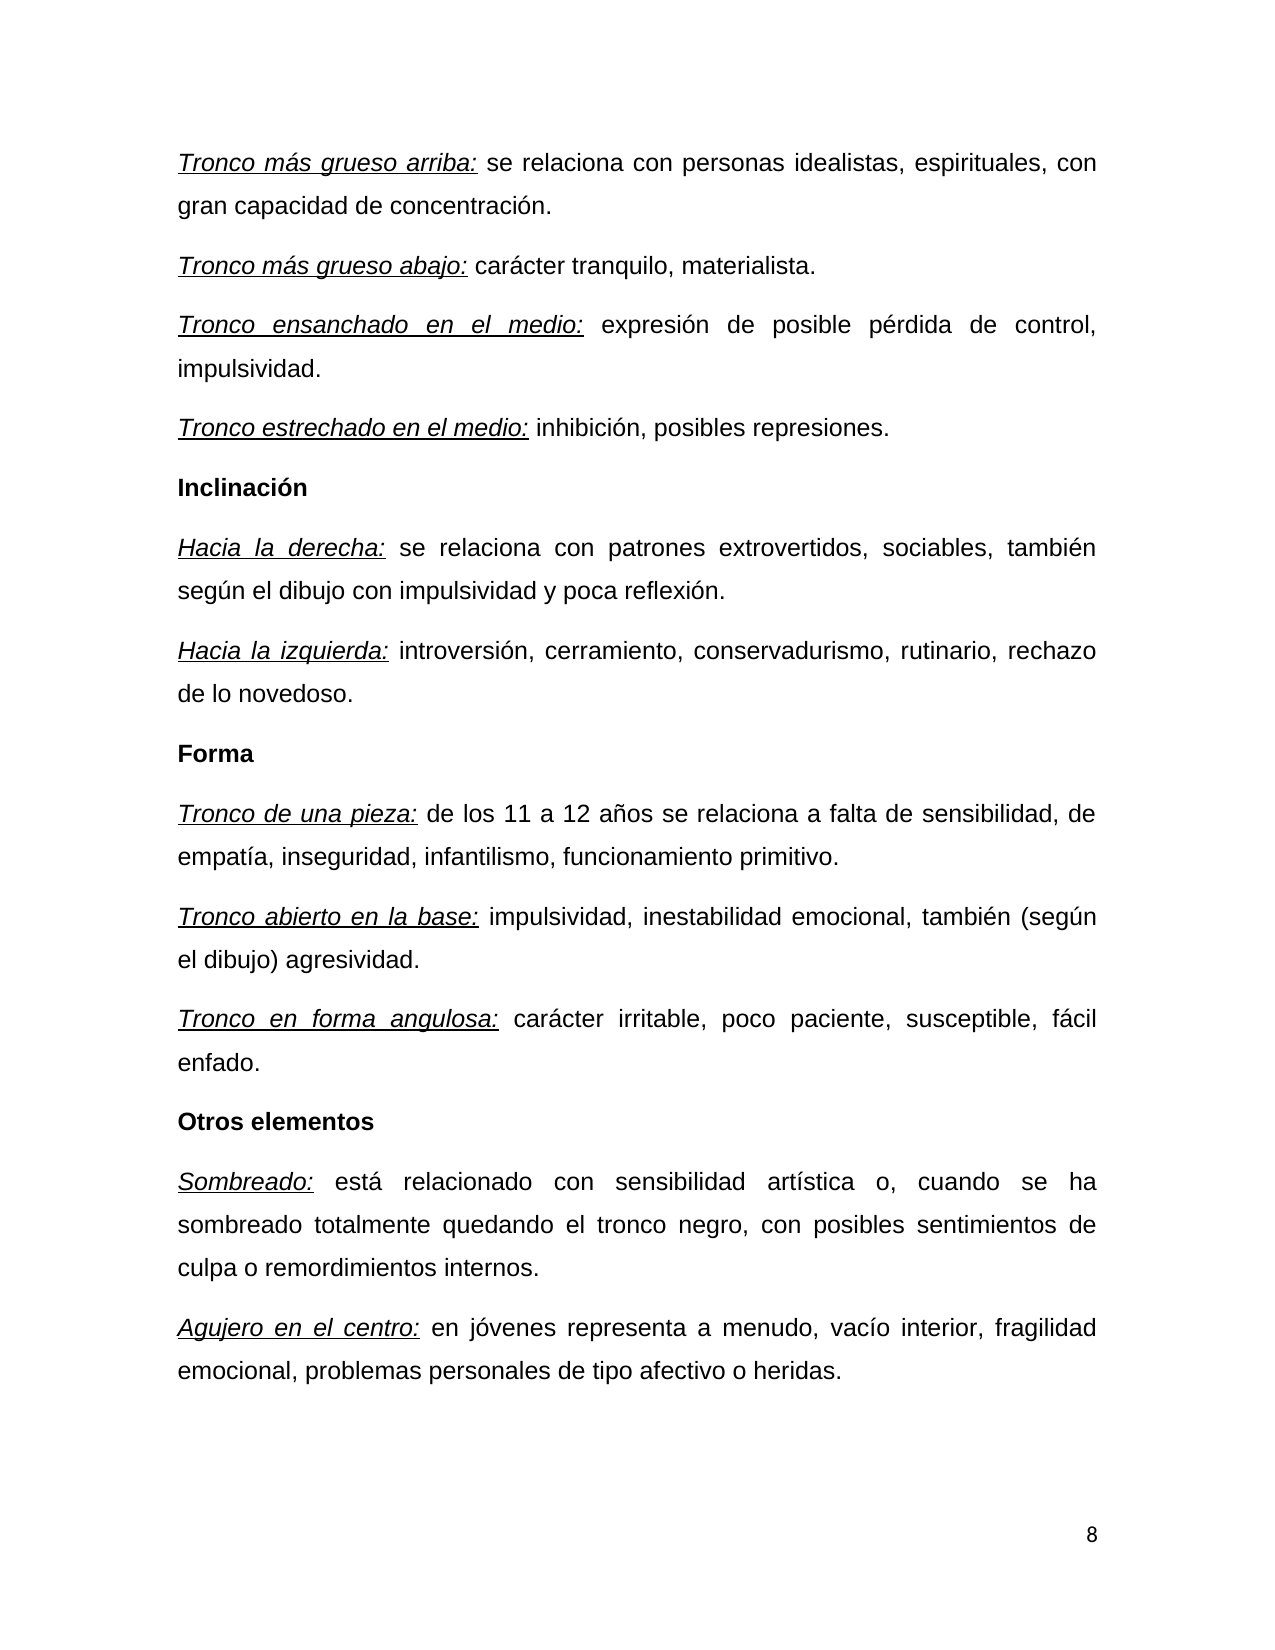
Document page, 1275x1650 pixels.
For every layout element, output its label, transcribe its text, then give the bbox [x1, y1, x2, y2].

text Forma [177, 739, 1098, 767]
text Sombreado: está relacionado con sensibilidad artística o, cuando se ha sombreado totalmente quedando el tronco negro, con posibles sentimientos de culpa o remordimientos internos. [177, 1167, 1098, 1282]
text Tronco abierto en la base: impulsividad, inestabilidad emocional, también (según el dibujo) agresividad. [177, 901, 1098, 973]
text Otros elementos [177, 1107, 1098, 1136]
text Hacia la izquierda: introversión, cerramiento, conservadurismo, rutinario, rechazo de lo novedoso. [177, 636, 1098, 708]
text Tronco estrechado en el medio: inhibición, posibles represiones. [177, 413, 1098, 442]
text Tronco ensanchado en el medio: expresión de posible pérdida de control, impulsividad. [177, 310, 1098, 382]
text Tronco más grueso abajo: carácter tranquilo, materialista. [177, 251, 1098, 279]
text Tronco en forma angulosa: carácter irritable, poco paciente, susceptible, fácil enfado. [177, 1004, 1098, 1076]
text Tronco de una pieza: de los 11 a 12 años se relaciona a falta de sensibilidad, de empatía, inseguridad, infantilismo, funcionamiento primitivo. [177, 798, 1098, 870]
text Inclinación [177, 473, 1098, 502]
text Hacia la derecha: se relaciona con patrones extrovertidos, sociables, también según el dibujo con impulsividad y poca reflexión. [177, 533, 1098, 605]
text Agujero en el centro: en jóvenes representa a menudo, vacío interior, fragilidad emocional, problemas personales de tipo afectivo o heridas. [177, 1313, 1098, 1385]
text Tronco más grueso arriba: se relaciona con personas idealistas, espirituales, con gran capacidad de concentración. [177, 148, 1098, 219]
